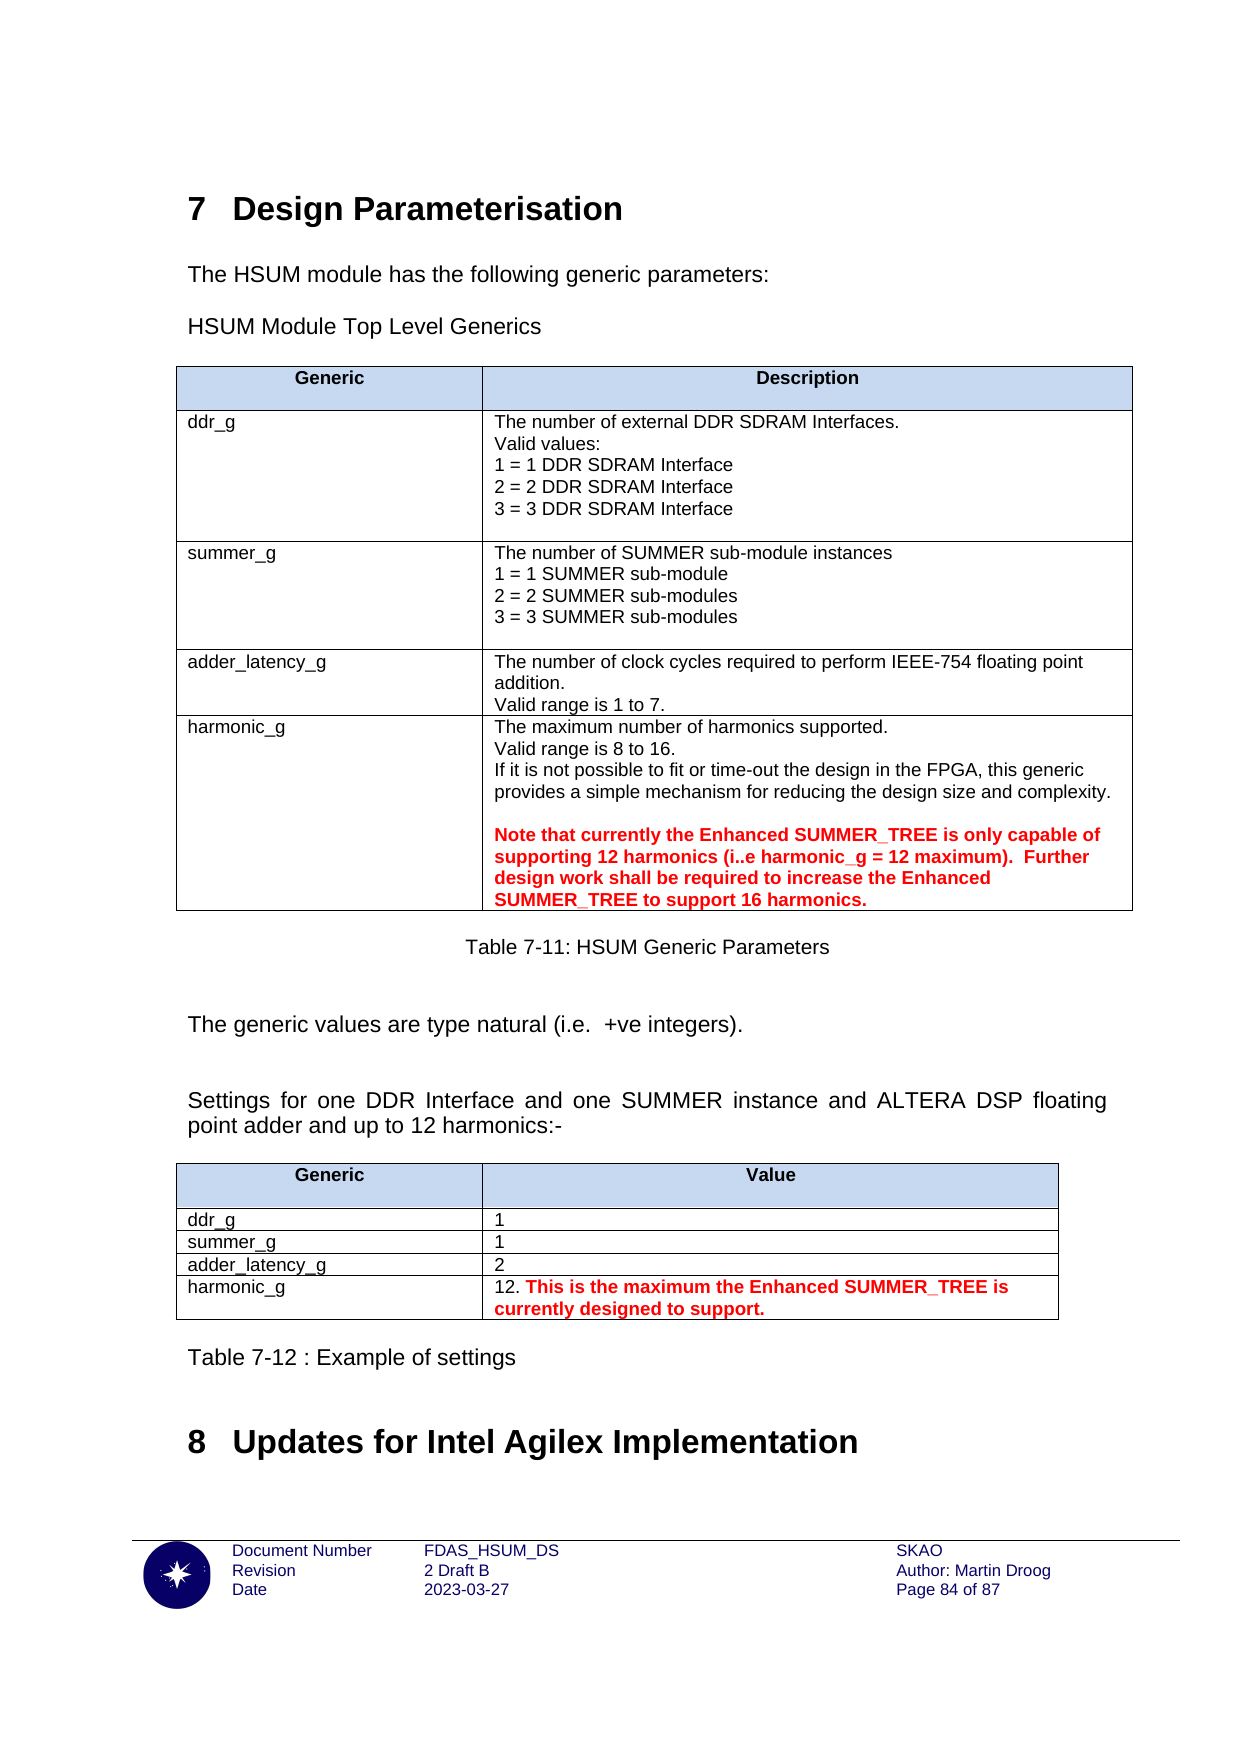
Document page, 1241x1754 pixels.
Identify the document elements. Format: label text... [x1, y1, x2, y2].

text The HSUM module has the following generic parameters: [187, 261, 1107, 287]
subtitle Design Parameterisation [187, 189, 1107, 228]
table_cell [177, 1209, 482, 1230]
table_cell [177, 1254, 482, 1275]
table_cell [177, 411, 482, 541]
text Table - : Example of settings [187, 1344, 1107, 1371]
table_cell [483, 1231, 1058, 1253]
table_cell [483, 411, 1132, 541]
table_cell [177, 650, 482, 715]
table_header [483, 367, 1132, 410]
picture [143, 1541, 211, 1609]
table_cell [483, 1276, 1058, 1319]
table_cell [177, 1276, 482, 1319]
text Settings for one DDR Interface and one SUMMER instance and ALTERA DSP floating point adder and up to 12 harmonics:- [187, 1088, 1107, 1138]
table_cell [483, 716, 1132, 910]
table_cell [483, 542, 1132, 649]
text Table 7-1: HSUM Generic Parameters [187, 935, 1107, 959]
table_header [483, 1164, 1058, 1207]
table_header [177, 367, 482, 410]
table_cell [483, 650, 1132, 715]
subtitle Updates for Intel Agilex Implementation [187, 1422, 1107, 1461]
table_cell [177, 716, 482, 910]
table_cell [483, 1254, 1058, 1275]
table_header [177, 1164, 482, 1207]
list The generic values are type natural (i.e. +ve integers). [187, 1011, 1107, 1037]
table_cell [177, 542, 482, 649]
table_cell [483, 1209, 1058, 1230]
text HSUM Module Top Level Generics [187, 313, 1107, 339]
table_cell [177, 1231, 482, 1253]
